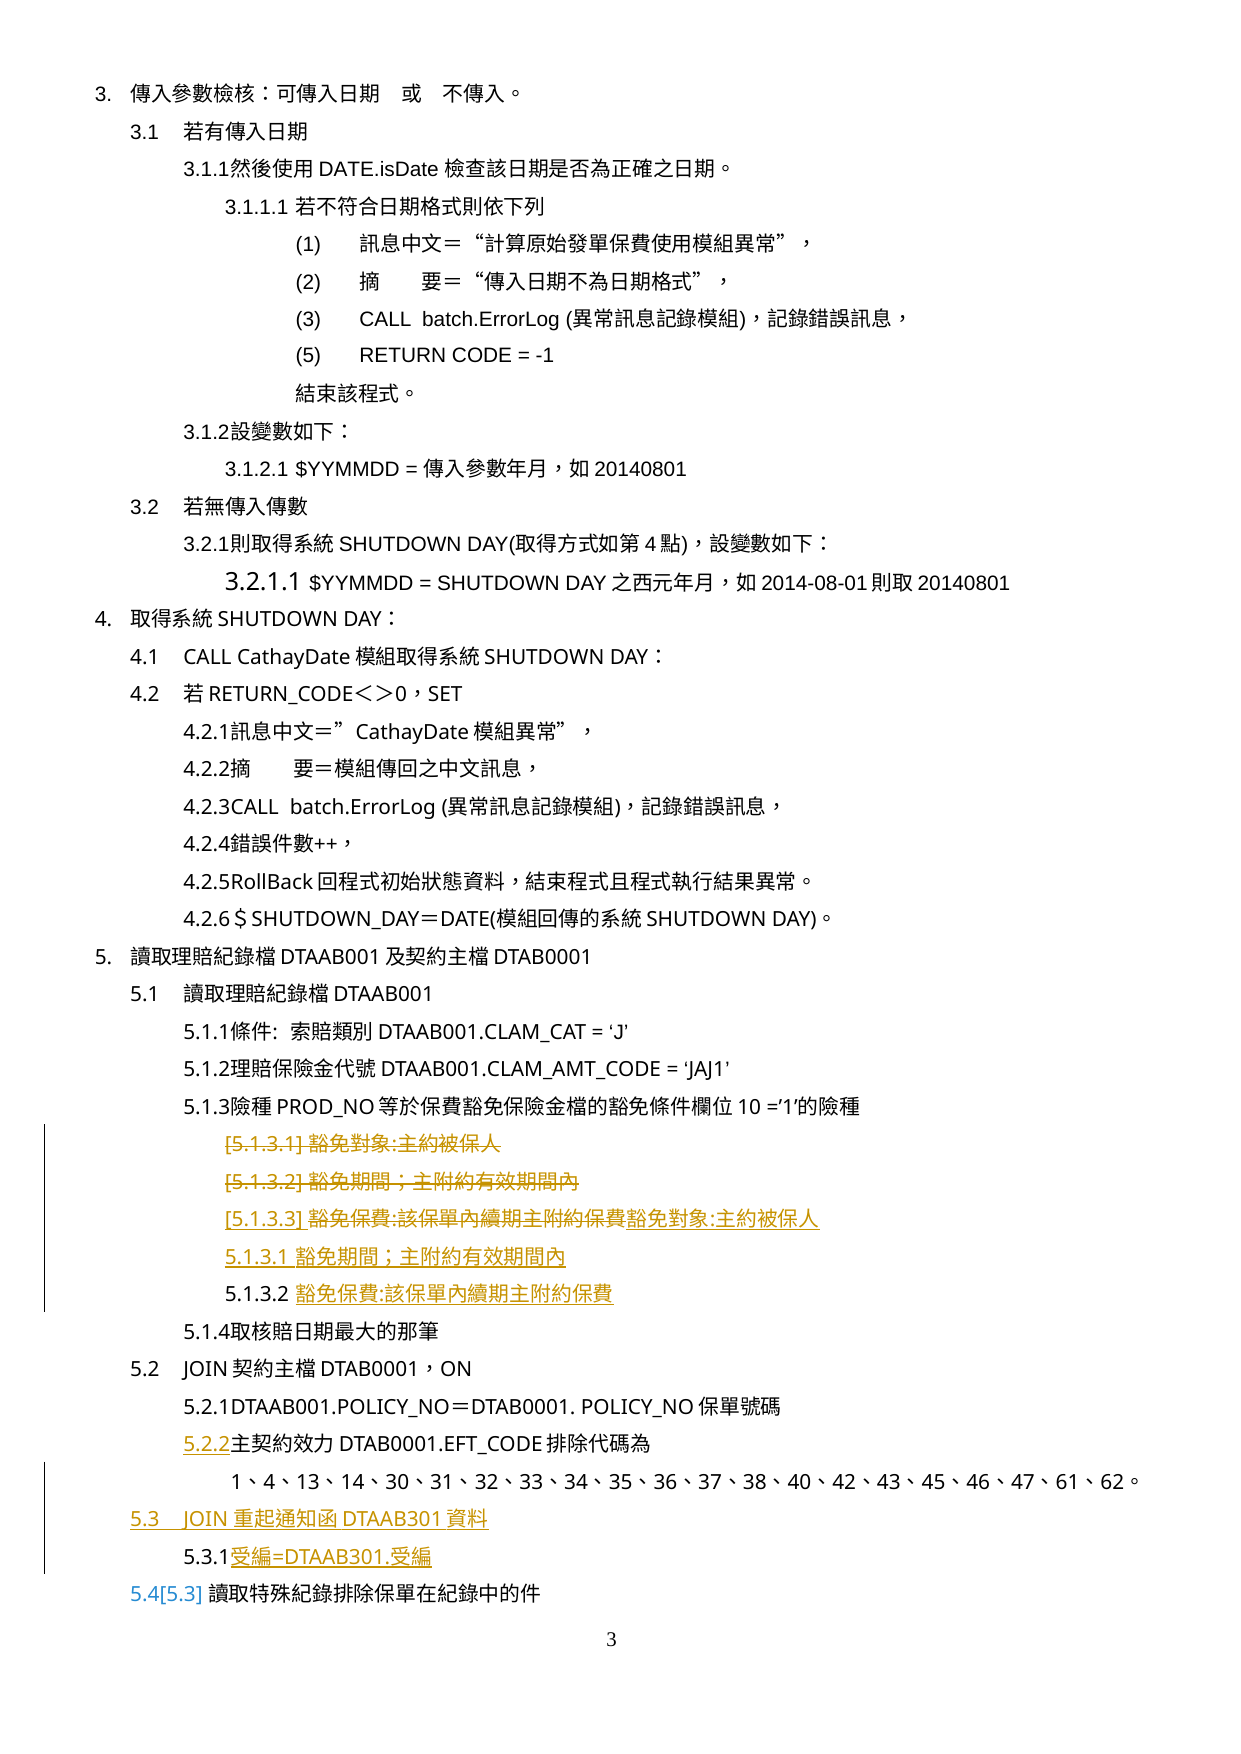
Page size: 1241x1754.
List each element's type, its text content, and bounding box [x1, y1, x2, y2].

list 主契約效力DTAB0001.EFT_CODE排除代碼為1、4、13、14、30、31、32、33、34、35、36、37、38、40、42、43、45、46、47、61、62。 [183, 1424, 1163, 1499]
list 錯誤件數++， [183, 824, 1163, 862]
list JOIN契約主檔DTAB0001，ON [130, 1349, 1163, 1387]
list $YYMMDD = 傳入參數年月，如20140801 [224, 449, 1163, 487]
list 讀取理賠紀錄檔DTAAB001及契約主檔DTAB0001 [94, 937, 1163, 974]
list RollBack回程式初始狀態資料，結束程式且程式執行結果異常。 [183, 862, 1163, 899]
list CALL batch.ErrorLog (異常訊息記錄模組)，記錄錯誤訊息， [183, 787, 1163, 824]
list 若無傳入傳數 [130, 487, 1163, 524]
list 讀取特殊紀錄排除保單在紀錄中的件 [130, 1574, 1163, 1612]
list DTAAB001.POLICY_NO＝DTAB0001. POLICY_NO保單號碼 [183, 1387, 1163, 1424]
list 取得系統SHUTDOWN DAY： [94, 599, 1163, 637]
list 若有傳入日期 [130, 112, 1163, 149]
list 傳入參數檢核：可傳入日期 或 不傳入。 [94, 74, 1163, 112]
list 則取得系統SHUTDOWN DAY(取得方式如第4點)，設變數如下： [183, 524, 1163, 562]
list 設變數如下： [183, 412, 1163, 449]
list 理賠保險金代號DTAAB001.CLAM_AMT_CODE = ‘JAJ1’ [183, 1049, 1163, 1087]
list 險種PROD_NO等於保費豁免保險金檔的豁免條件欄位10 =’1’的險種 [183, 1087, 1163, 1124]
list 若不符合日期格式則依下列 (1) 訊息中文＝“計算原始發單保費使用模組異常”， (2) 摘 要＝“傳入日期不為日期格式”， (3) CALL batch.ErrorLog (異常訊息記錄模組)，記錄錯誤訊息， (5) RETURN CODE = -1 結束該程式。 [224, 187, 1163, 412]
list 若RETURN_CODE＜＞0，Set [130, 674, 1163, 712]
list 取核賠日期最大的那筆 [183, 1312, 1163, 1349]
list CALL CathayDate模組取得系統SHUTDOWN DAY： [130, 637, 1163, 674]
list 摘 要＝模組傳回之中文訊息， [183, 749, 1163, 787]
list $YYMMDD = SHUTDOWN DAY之西元年月，如2014-08-01則取20140801 [224, 562, 1163, 599]
list 讀取理賠紀錄檔DTAAB001 [130, 974, 1163, 1012]
list 然後使用 DATE.isDate 檢查該日期是否為正確之日期。 [183, 149, 1163, 187]
list ＄SHUTDOWN_DAY＝DATE(模組回傳的系統SHUTDOWN DAY)。 [183, 899, 1163, 937]
list 條件: 索賠類別DTAAB001.CLAM_CAT = ‘J’ [183, 1012, 1163, 1049]
list 訊息中文＝”CathayDate模組異常”， [183, 712, 1163, 749]
